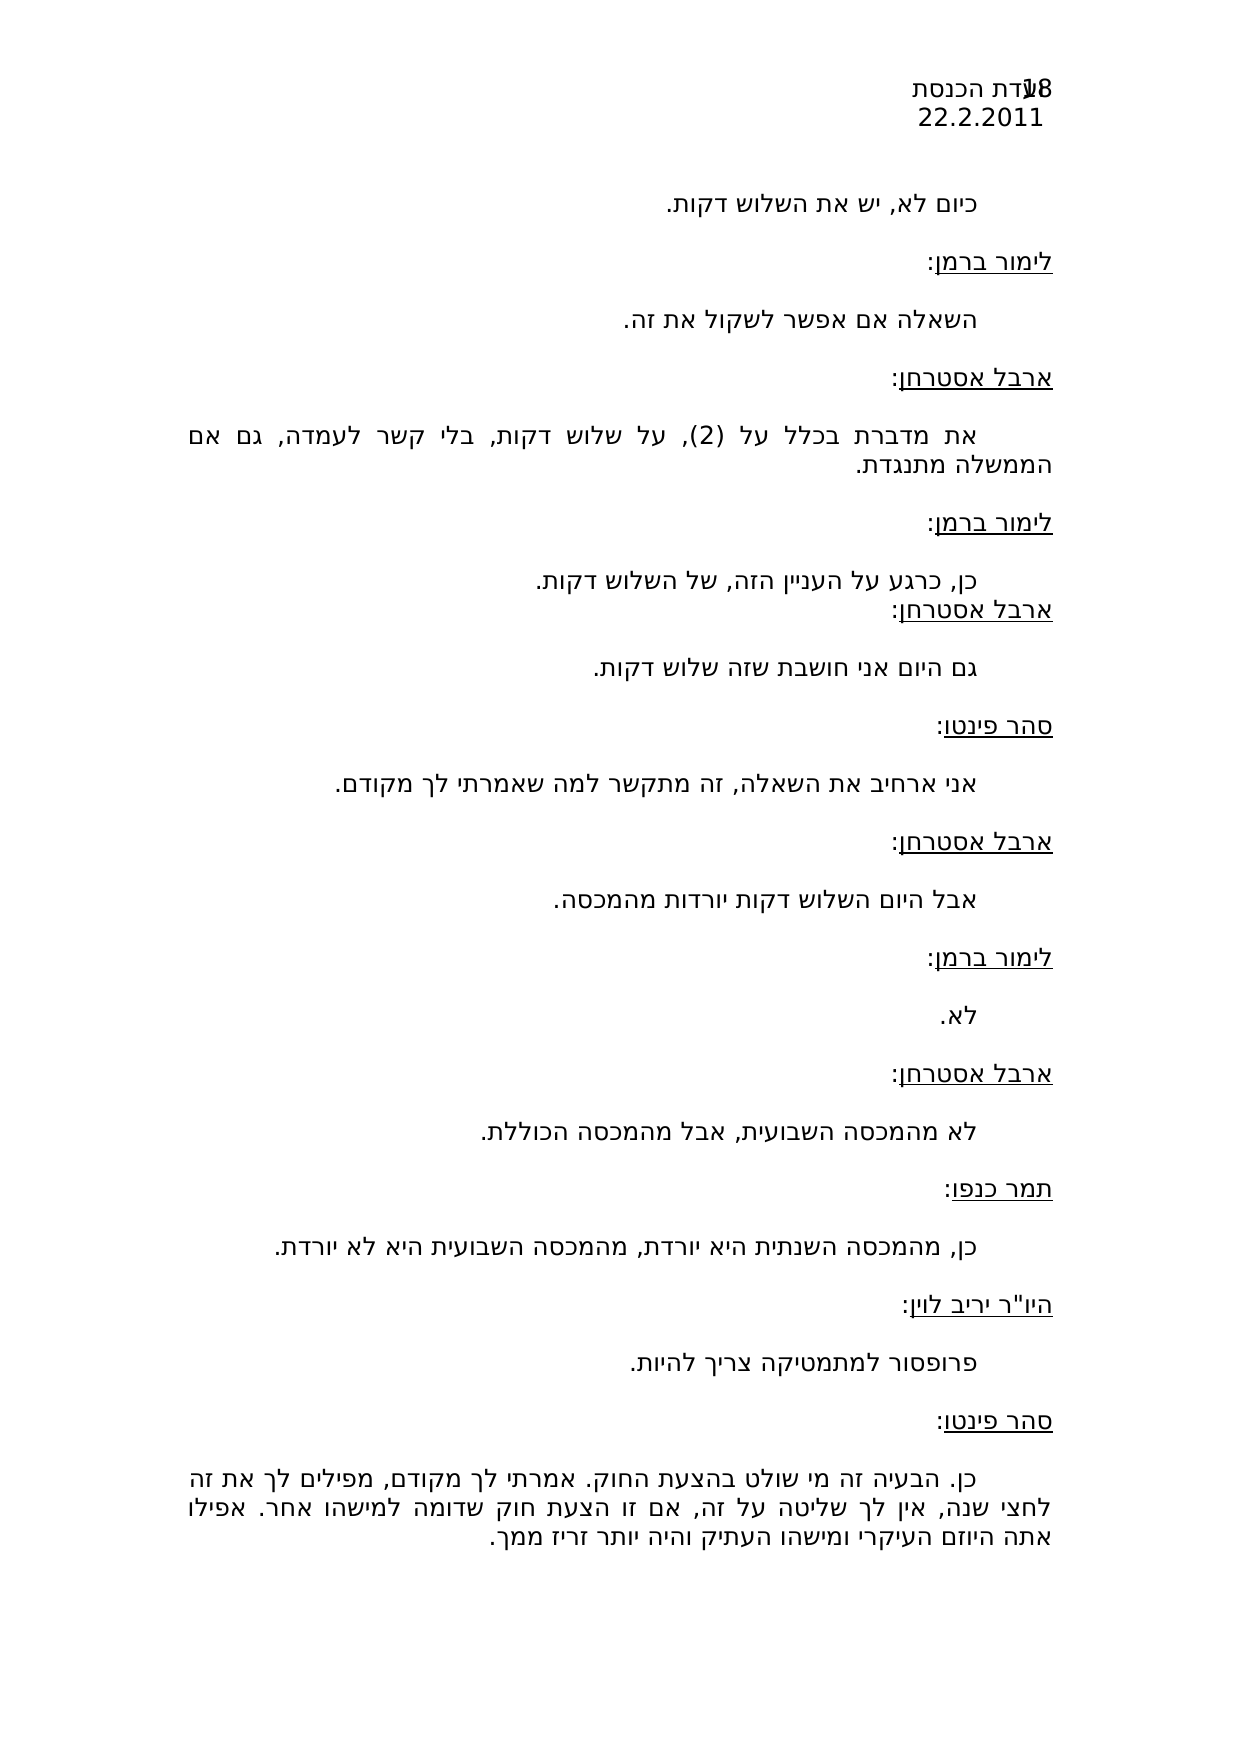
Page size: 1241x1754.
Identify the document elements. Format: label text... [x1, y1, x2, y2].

text ארבל אסטרחן: [187, 827, 1053, 856]
text תמר כנפו: [187, 1174, 1053, 1204]
text ארבל אסטרחן: [187, 363, 1053, 392]
text אני ארחיב את השאלה, זה מתקשר למה שאמרתי לך מקודם. [187, 769, 1053, 798]
text סהר פינטו: [187, 1406, 1053, 1435]
text כן, מהמכסה השנתית היא יורדת, מהמכסה השבועית היא לא יורדת. [187, 1232, 1053, 1262]
text אבל היום השלוש דקות יורדות מהמכסה. [187, 885, 1053, 914]
text סהר פינטו: [187, 711, 1053, 740]
text כן, כרגע על העניין הזה, של השלוש דקות. [187, 566, 1053, 595]
text השאלה אם אפשר לשקול את זה. [187, 305, 1053, 334]
text לימור ברמן: [187, 247, 1053, 277]
text כיום לא, יש את השלוש דקות. [187, 189, 1053, 219]
text היו"ר יריב לוין: [187, 1290, 1053, 1319]
text את מדברת בכלל על (2), על שלוש דקות, בלי קשר לעמדה, גם אם הממשלה מתנגדת. [187, 421, 1053, 479]
text לא. [187, 1001, 1053, 1030]
text ארבל אסטרחן: [187, 1059, 1053, 1088]
text ארבל אסטרחן: [187, 595, 1053, 624]
text פרופסור למתמטיקה צריך להיות. [187, 1348, 1053, 1377]
text לימור ברמן: [187, 943, 1053, 972]
text כן. הבעיה זה מי שולט בהצעת החוק. אמרתי לך מקודם, מפילים לך את זה לחצי שנה, אין לך שליטה על זה, אם זו הצעת חוק שדומה למישהו אחר. אפילו אתה היוזם העיקרי ומישהו העתיק והיה יותר זריז ממך. [187, 1464, 1053, 1552]
text לא מהמכסה השבועית, אבל מהמכסה הכוללת. [187, 1117, 1053, 1146]
text לימור ברמן: [187, 508, 1053, 537]
text גם היום אני חושבת שזה שלוש דקות. [187, 653, 1053, 682]
